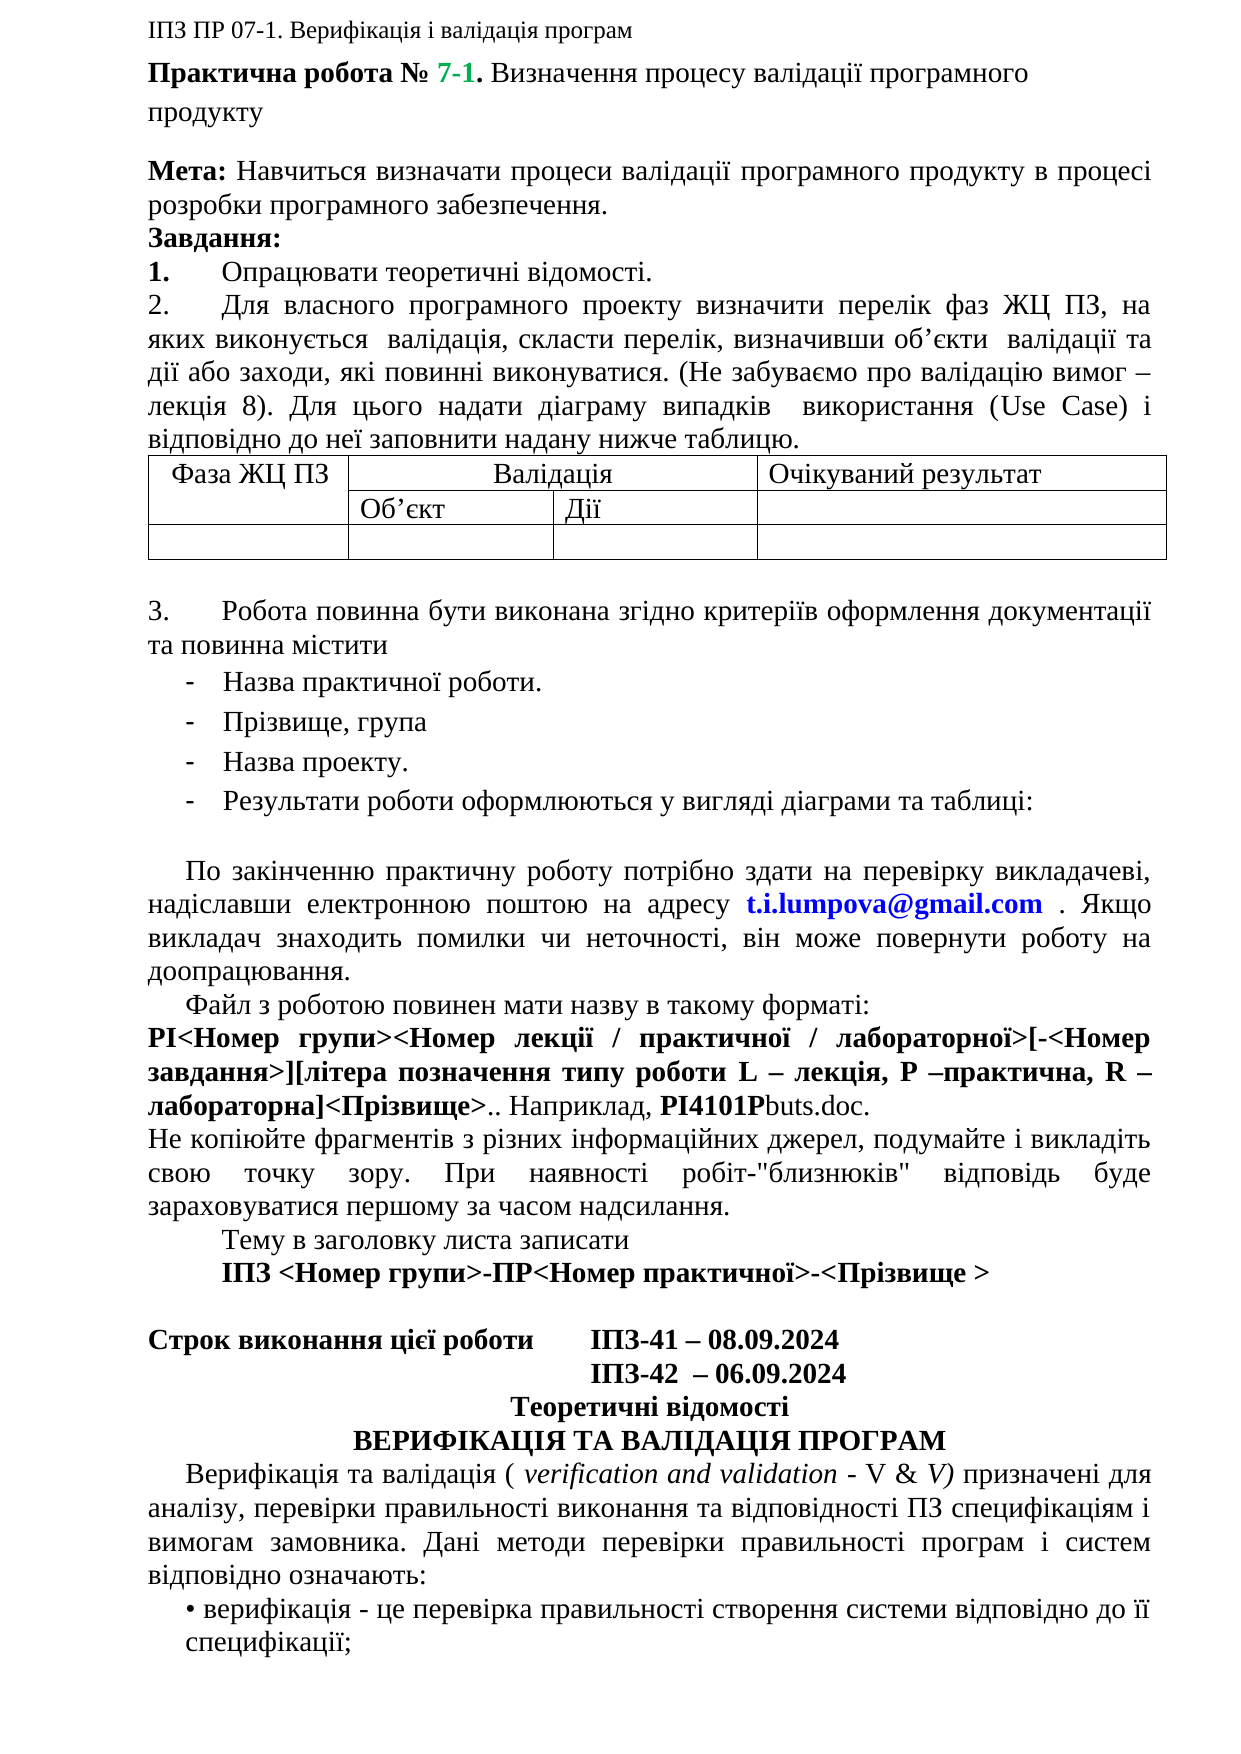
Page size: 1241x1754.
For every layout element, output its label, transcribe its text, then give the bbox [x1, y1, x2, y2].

list Опрацювати теоретичні відомості. [148, 254, 1152, 287]
list Назва практичної роботи. [185, 661, 1152, 700]
table_header Валідація [349, 456, 757, 490]
table_header Очікуваний результат [758, 456, 1166, 490]
list Назва проекту. [185, 740, 1152, 779]
text ВЕРИФІКАЦІЯ ТА ВАЛІДАЦІЯ ПРОГРАМ [148, 1423, 1152, 1457]
list Прізвище, група [185, 700, 1152, 740]
list Результати роботи оформлюються у вигляді діаграми та таблиці: [185, 779, 1152, 819]
text Не копіюйте фрагментів з різних інформаційних джерел, подумайте і викладіть свою точку зору. При наявності робіт-"близнюків" відповідь буде зараховуватися першому за часом надсилання. [148, 1121, 1152, 1222]
table_cell [149, 525, 348, 559]
text ІПЗ-42 – 06.09.2024 [516, 1356, 1152, 1389]
text • верифікація - це перевірка правильності створення системи відповідно до її специфікації; [185, 1591, 1152, 1658]
table_cell [758, 491, 1166, 524]
list Для власного програмного проекту визначити перелік фаз ЖЦ ПЗ, на яких виконується валідація, скласти перелік, визначивши об’єкти валідації та дії або заходи, які повинні виконуватися. (Не забуваємо про валідацію вимог – лекція 8). Для цього надати діаграму випадків використання (Use Case) і відповідно до неї заповнити надану нижче таблицю. [148, 287, 1152, 455]
text Мета: Навчиться визначати процеси валідації програмного продукту в процесі розробки програмного забезпечення. [148, 153, 1152, 220]
table_cell [349, 525, 553, 559]
text Верифікація та валідація ( verification and validation - V & V) призначені для аналізу, перевірки правильності виконання та відповідності ПЗ специфікаціям і вимогам замовника. Дані методи перевірки правильності програм і систем відповідно означають: [148, 1457, 1152, 1591]
text Практична робота № 7-1. Визначення процесу валідації програмного продукту [148, 55, 1152, 127]
text По закінченню практичну роботу потрібно здати на перевірку викладачеві, надіславши електронною поштою на адресу t.i.lumpova@gmail.com . Якщо викладач знаходить помилки чи неточності, він може повернути роботу на доопрацювання. [148, 853, 1152, 987]
text Завдання: [148, 220, 1152, 254]
table_cell Дії [554, 491, 757, 524]
table_cell [554, 525, 757, 559]
table_cell Об’єкт [349, 491, 553, 524]
text Строк виконання цієї роботи ІПЗ-41 – 08.09.2024 [148, 1322, 1152, 1356]
text Тему в заголовку листа записати [148, 1222, 1152, 1255]
list Робота повинна бути виконана згідно критеріїв оформлення документації та повинна містити [148, 593, 1152, 661]
text ІПЗ <Номер групи>-ПР<Номер практичної>-<Прізвище > [148, 1255, 1152, 1289]
table_header Фаза ЖЦ ПЗ [149, 456, 348, 524]
text Теоретичні відомості [148, 1389, 1152, 1423]
text Файл з роботою повинен мати назву в такому форматі: [148, 987, 1152, 1021]
table_cell [758, 525, 1166, 559]
text PI<Номер групи><Номер лекції / практичної / лабораторної>[-<Номер завдання>][літера позначення типу роботи L – лекція, P –практична, R – лабораторна]<Прізвище>.. Наприклад, РІ4101Рbuts.doc. [148, 1021, 1152, 1121]
